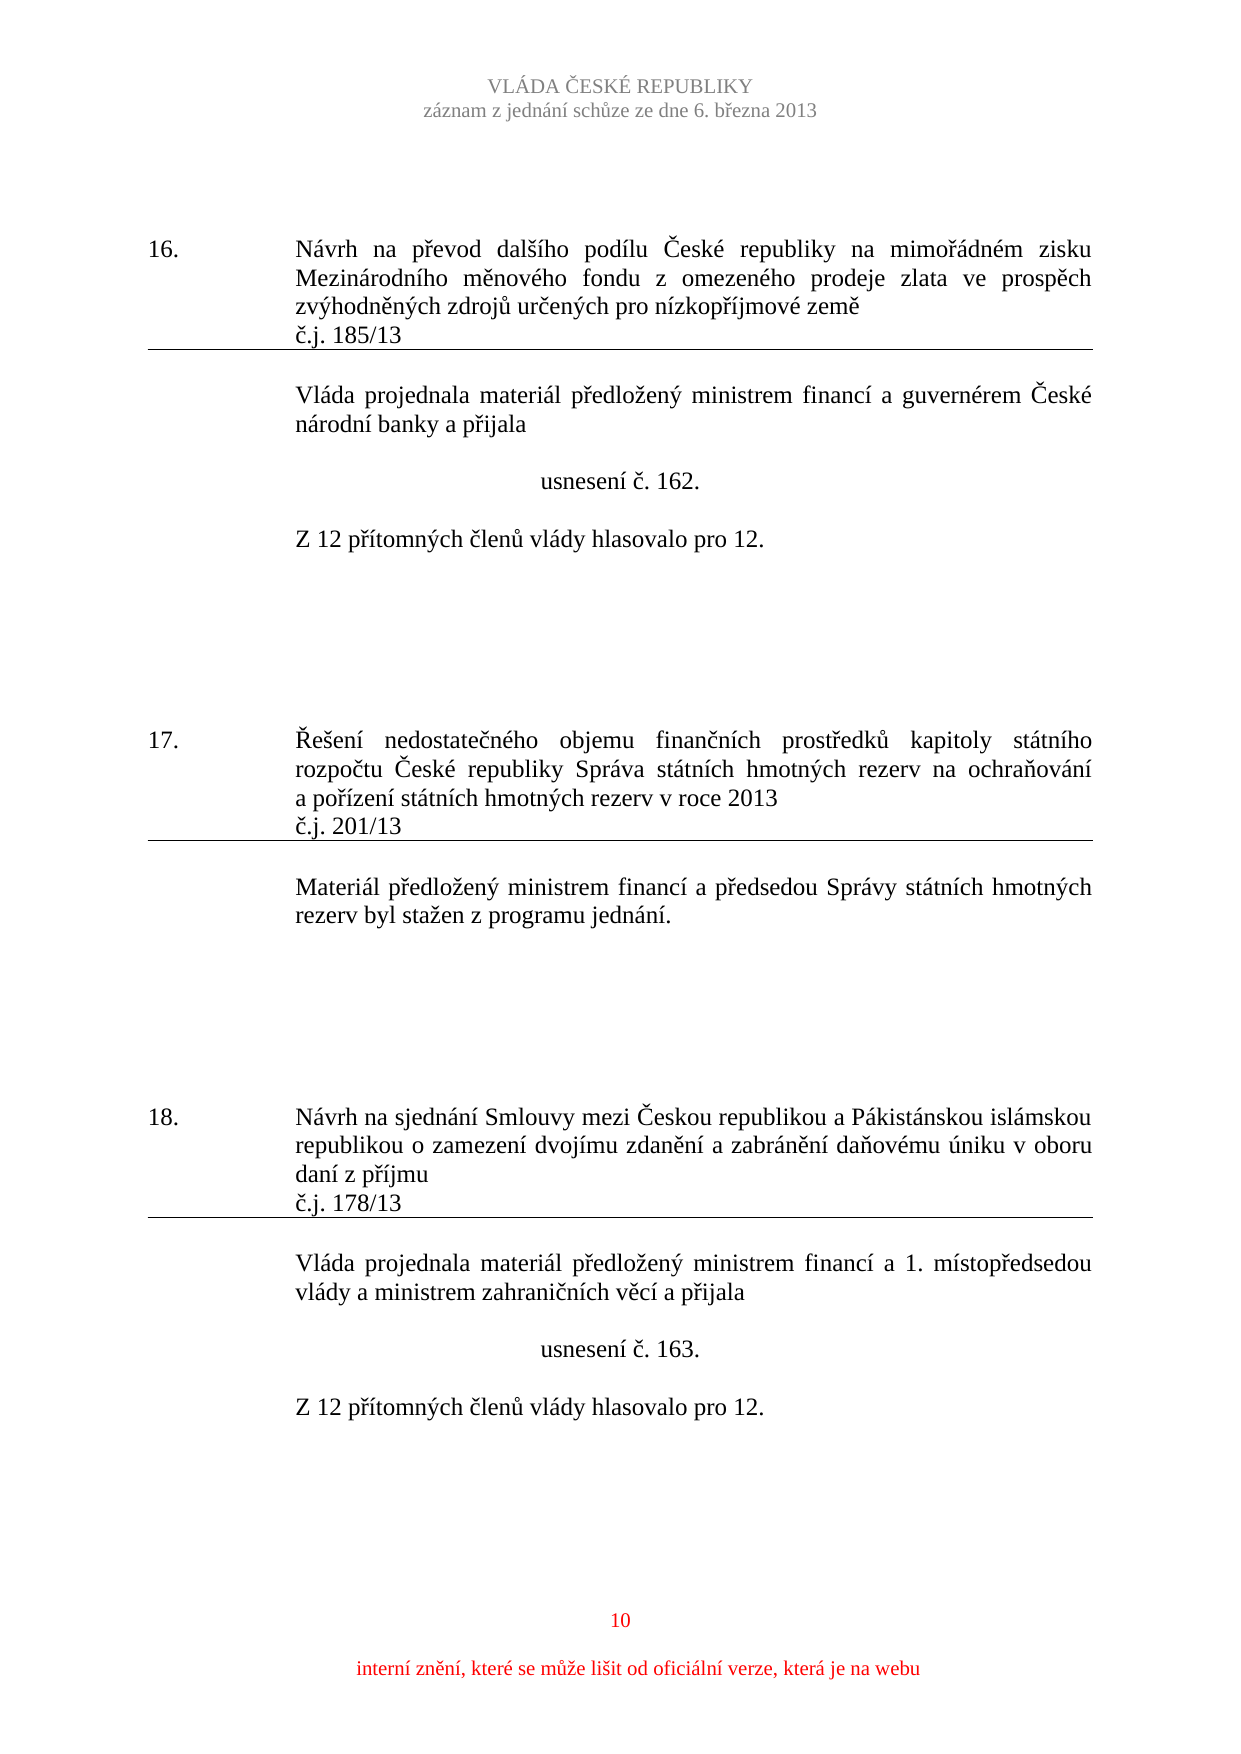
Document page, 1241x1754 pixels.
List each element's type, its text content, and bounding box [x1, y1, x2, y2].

text č.j. 185/13 [148, 320, 1093, 349]
text 18. Návrh na sjednání Smlouvy mezi Českou republikou a Pákistánskou islámskou republikou o zamezení dvojímu zdanění a zabránění daňovému úniku v oboru daní z příjmu [148, 1102, 1093, 1188]
text Vláda projednala materiál předložený ministrem financí a guvernérem České národní banky a přijala [148, 380, 1093, 438]
text Z 12 přítomných členů vlády hlasovalo pro 12. [148, 1392, 1093, 1420]
text 16. Návrh na převod dalšího podílu České republiky na mimořádném zisku Mezinárodního měnového fondu z omezeného prodeje zlata ve prospěch zvýhodněných zdrojů určených pro nízkopříjmové země [148, 234, 1093, 320]
text Z 12 přítomných členů vlády hlasovalo pro 12. [148, 524, 1093, 553]
text č.j. 178/13 [148, 1188, 1093, 1217]
text č.j. 201/13 [148, 811, 1093, 840]
text Materiál předložený ministrem financí a předsedou Správy státních hmotných rezerv byl stažen z programu jednání. [148, 872, 1093, 929]
text 17. Řešení nedostatečného objemu finančních prostředků kapitoly státního rozpočtu České republiky Správa státních hmotných rezerv na ochraňování a pořízení státních hmotných rezerv v roce 2013 [148, 725, 1093, 811]
text usnesení č. 162. [148, 466, 1093, 495]
text Vláda projednala materiál předložený ministrem financí a 1. místopředsedou vlády a ministrem zahraničních věcí a přijala [148, 1248, 1093, 1305]
text usnesení č. 163. [148, 1334, 1093, 1363]
